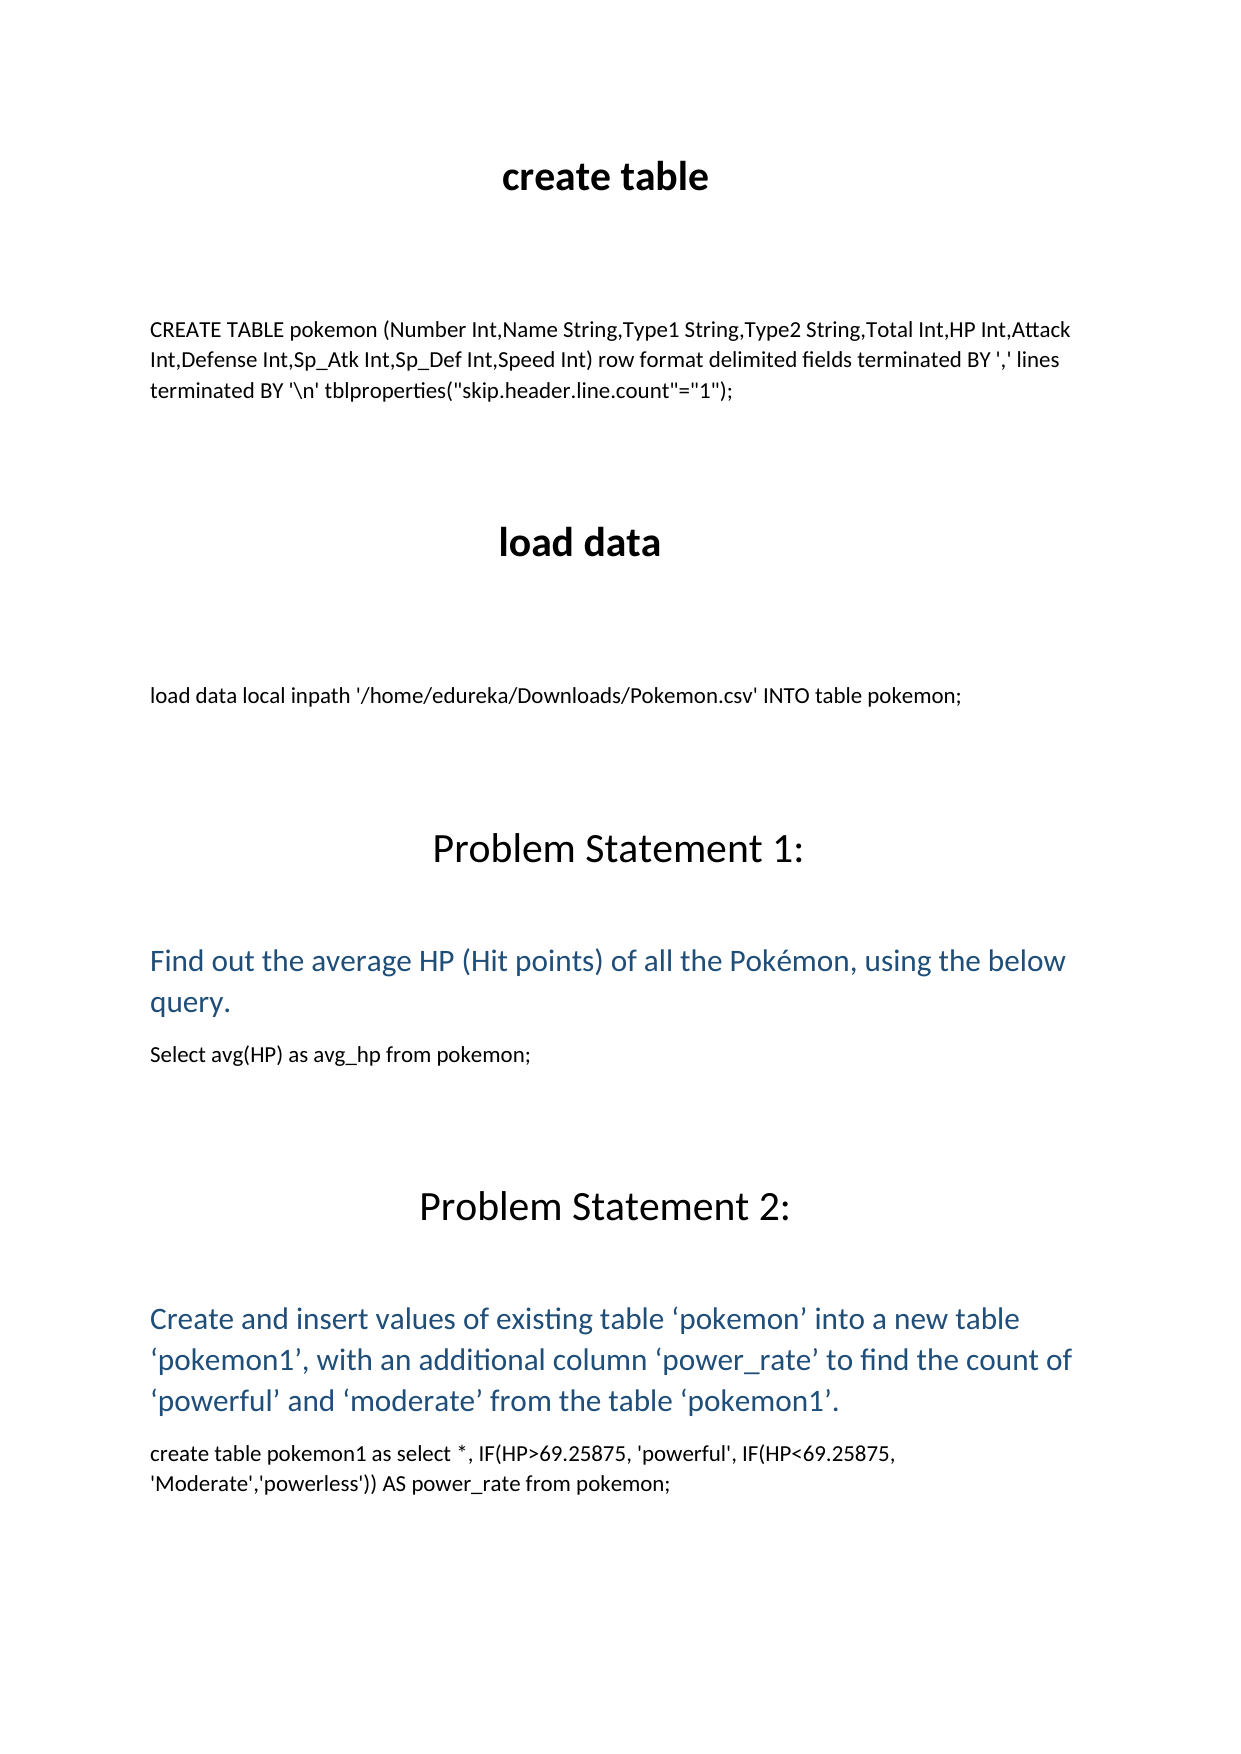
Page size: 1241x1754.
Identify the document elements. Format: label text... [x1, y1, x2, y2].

text Create and insert values of existing table ‘pokemon’ into a new table ‘pokemon1’, with an additional column ‘power_rate’ to find the count of ‘powerful’ and ‘moderate’ from the table ‘pokemon1’. [150, 1299, 1090, 1419]
text Select avg(HP) as avg_hp from pokemon; [150, 1040, 1090, 1068]
text Find out the average HP (Hit points) of all the Pokémon, using the below query. [150, 941, 1090, 1020]
text Problem Statement 1: [150, 822, 1090, 873]
text load data [150, 516, 1090, 567]
text load data local inpath '/home/edureka/Downloads/Pokemon.csv' INTO table pokemon; [150, 682, 1090, 710]
text create table pokemon1 as select *, IF(HP>69.25875, 'powerful', IF(HP<69.25875, 'Moderate','powerless')) AS power_rate from pokemon; [150, 1439, 1090, 1497]
text CREATE TABLE pokemon (Number Int,Name String,Type1 String,Type2 String,Total Int,HP Int,Attack Int,Defense Int,Sp_Atk Int,Sp_Def Int,Speed Int) row format delimited fields terminated BY ',' lines terminated BY '\n' tblproperties("skip.header.line.count"="1"); [150, 315, 1090, 404]
text create table [150, 150, 1090, 201]
text Problem Statement 2: [150, 1180, 1090, 1231]
